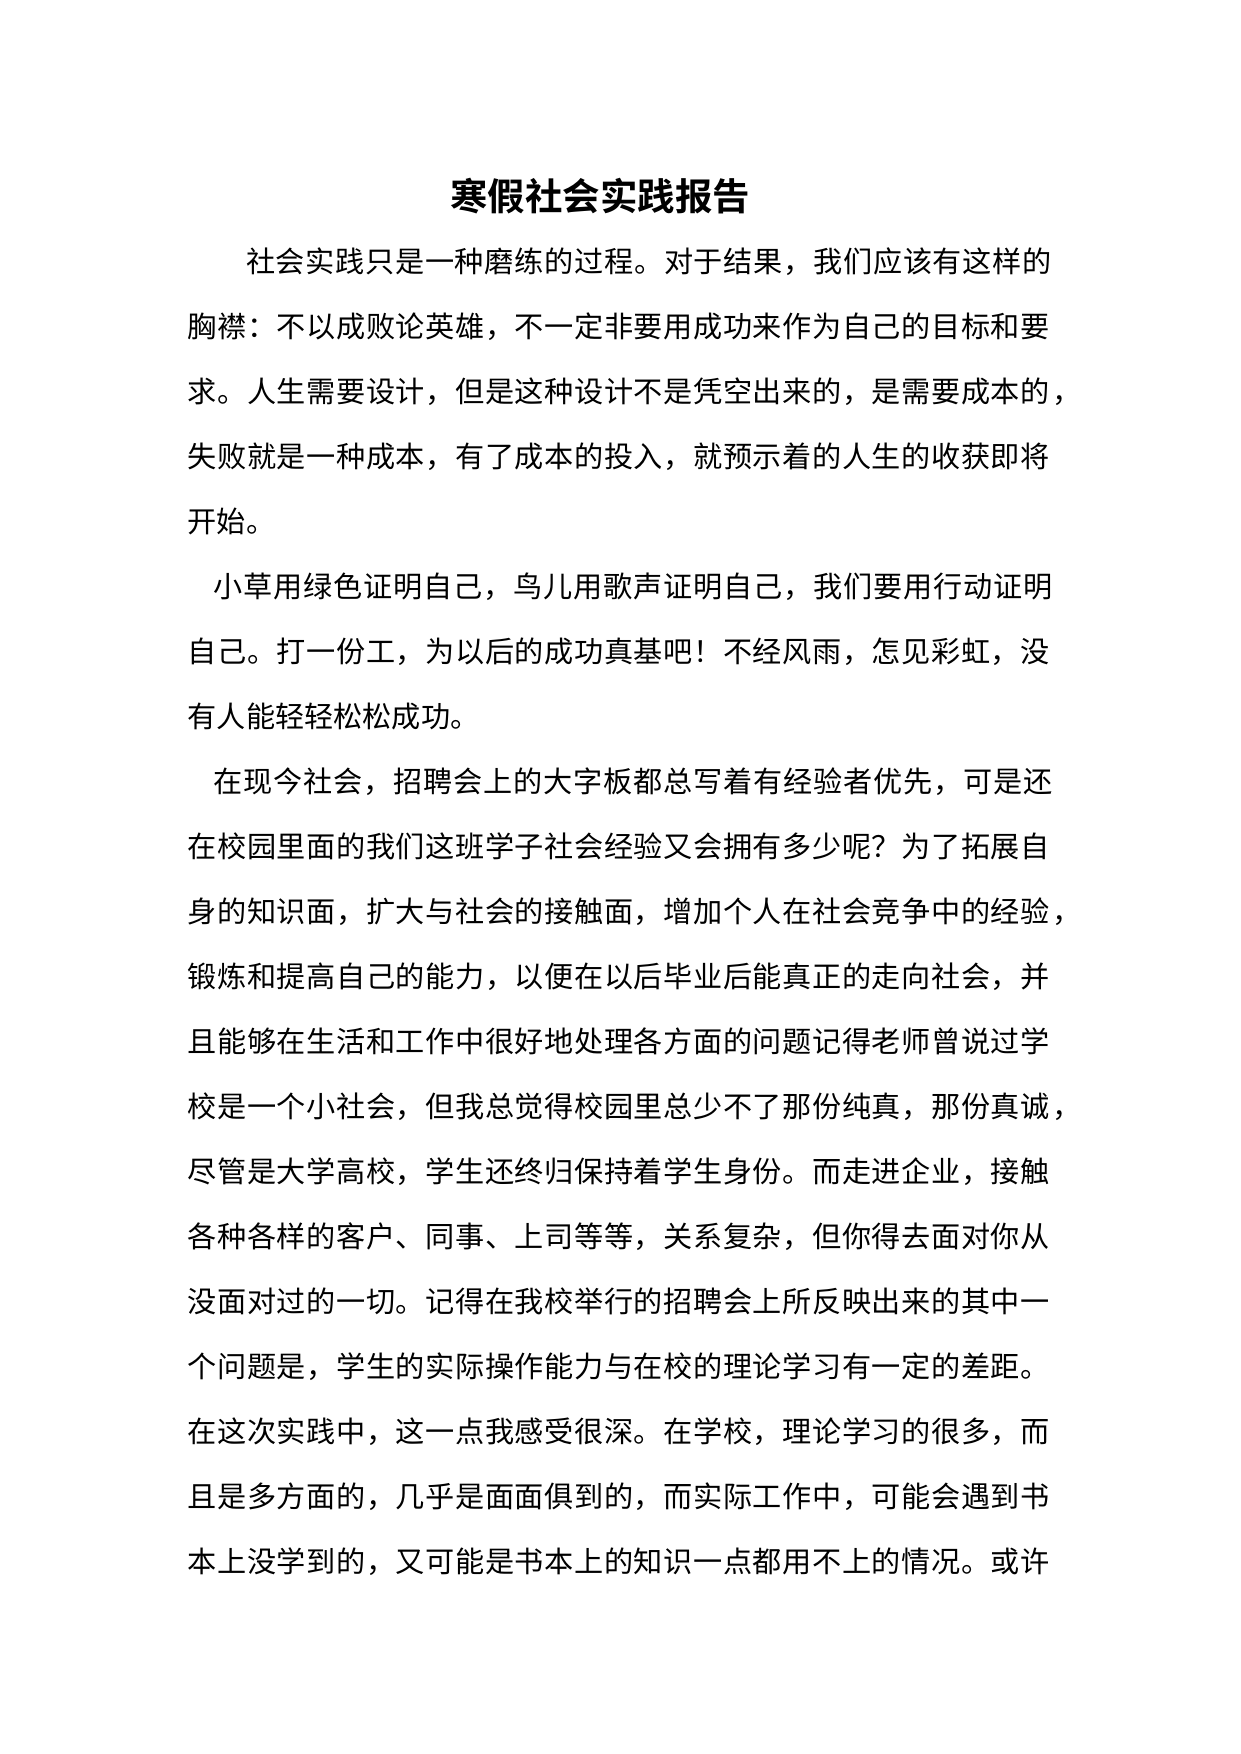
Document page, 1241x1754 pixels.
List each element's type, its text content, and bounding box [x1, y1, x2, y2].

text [187, 227, 1053, 1592]
text 寒假社会实践报告 [187, 162, 1053, 227]
